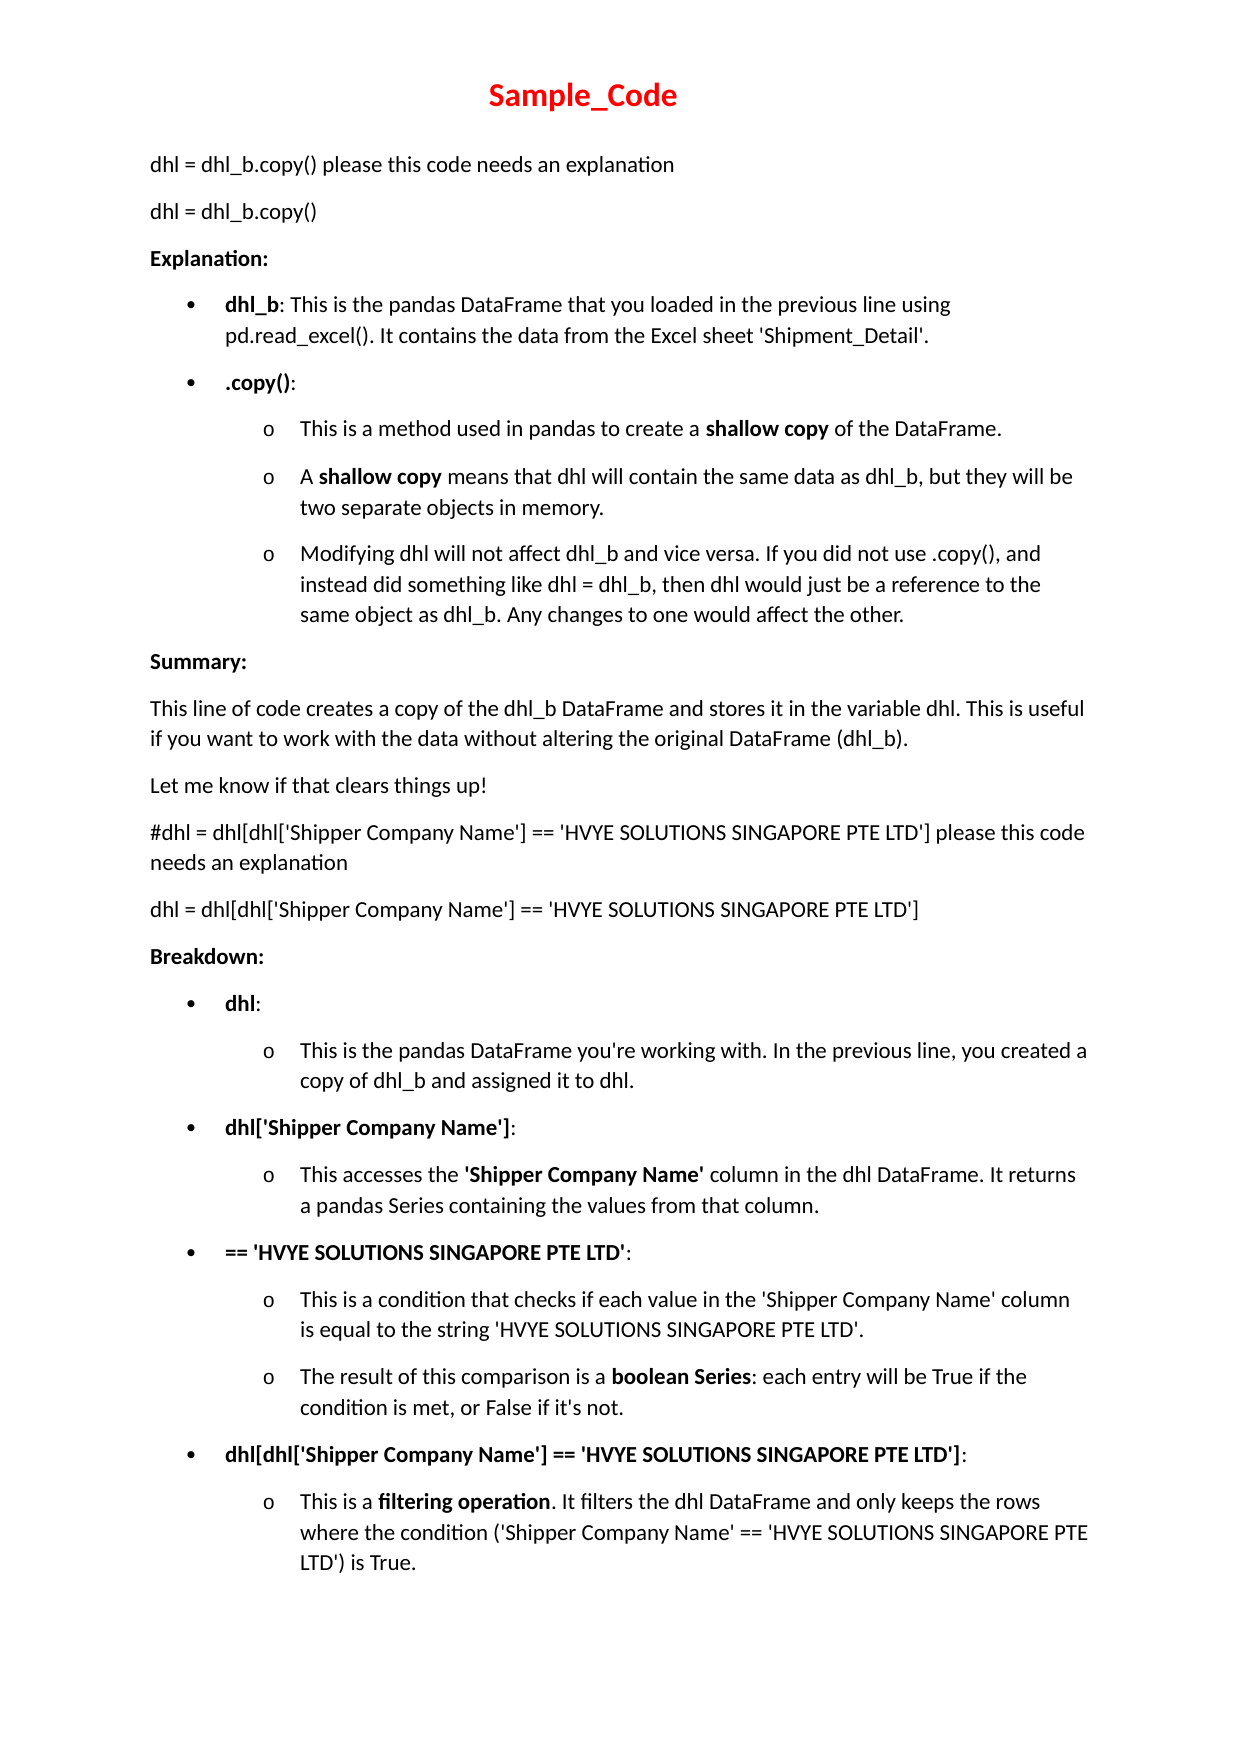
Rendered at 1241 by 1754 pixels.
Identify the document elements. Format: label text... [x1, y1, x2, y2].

text Let me know if that clears things up! [150, 771, 1090, 799]
text dhl = dhl_b.copy() [150, 197, 1090, 225]
list This is a method used in pandas to create a shallow copy of the DataFrame. [262, 414, 1090, 443]
list dhl['Shipper Company Name']: [187, 1113, 1090, 1142]
text Summary: [150, 647, 1090, 675]
list A shallow copy means that dhl will contain the same data as dhl_b, but they will be two separate objects in memory. [262, 462, 1090, 521]
text dhl = dhl[dhl['Shipper Company Name'] == 'HVYE SOLUTIONS SINGAPORE PTE LTD'] [150, 895, 1090, 923]
list dhl[dhl['Shipper Company Name'] == 'HVYE SOLUTIONS SINGAPORE PTE LTD']: [187, 1440, 1090, 1468]
list The result of this comparison is a boolean Series: each entry will be True if the condition is met, or False if it's not. [262, 1362, 1090, 1421]
list dhl_b: This is the pandas DataFrame that you loaded in the previous line using pd.read_excel(). It contains the data from the Excel sheet 'Shipment_Detail'. [187, 291, 1090, 349]
list This is a filtering operation. It filters the dhl DataFrame and only keeps the rows where the condition ('Shipper Company Name' == 'HVYE SOLUTIONS SINGAPORE PTE LTD') is True. [262, 1487, 1090, 1576]
text Explanation: [150, 244, 1090, 272]
list Modifying dhl will not affect dhl_b and vice versa. If you did not use .copy(), and instead did something like dhl = dhl_b, then dhl would just be a reference to the same object as dhl_b. Any changes to one would affect the other. [262, 539, 1090, 628]
list This is a condition that checks if each value in the 'Shipper Company Name' column is equal to the string 'HVYE SOLUTIONS SINGAPORE PTE LTD'. [262, 1285, 1090, 1344]
list .copy(): [187, 368, 1090, 396]
list == 'HVYE SOLUTIONS SINGAPORE PTE LTD': [187, 1238, 1090, 1266]
list This accesses the 'Shipper Company Name' column in the dhl DataFrame. It returns a pandas Series containing the values from that column. [262, 1160, 1090, 1219]
text dhl = dhl_b.copy() please this code needs an explanation [150, 150, 1090, 178]
text Breakdown: [150, 942, 1090, 970]
text This line of code creates a copy of the dhl_b DataFrame and stores it in the variable dhl. This is useful if you want to work with the data without altering the original DataFrame (dhl_b). [150, 694, 1090, 752]
list This is the pandas DataFrame you're working with. In the previous line, you created a copy of dhl_b and assigned it to dhl. [262, 1036, 1090, 1095]
list dhl: [187, 989, 1090, 1017]
text #dhl = dhl[dhl['Shipper Company Name'] == 'HVYE SOLUTIONS SINGAPORE PTE LTD'] please this code needs an explanation [150, 818, 1090, 876]
